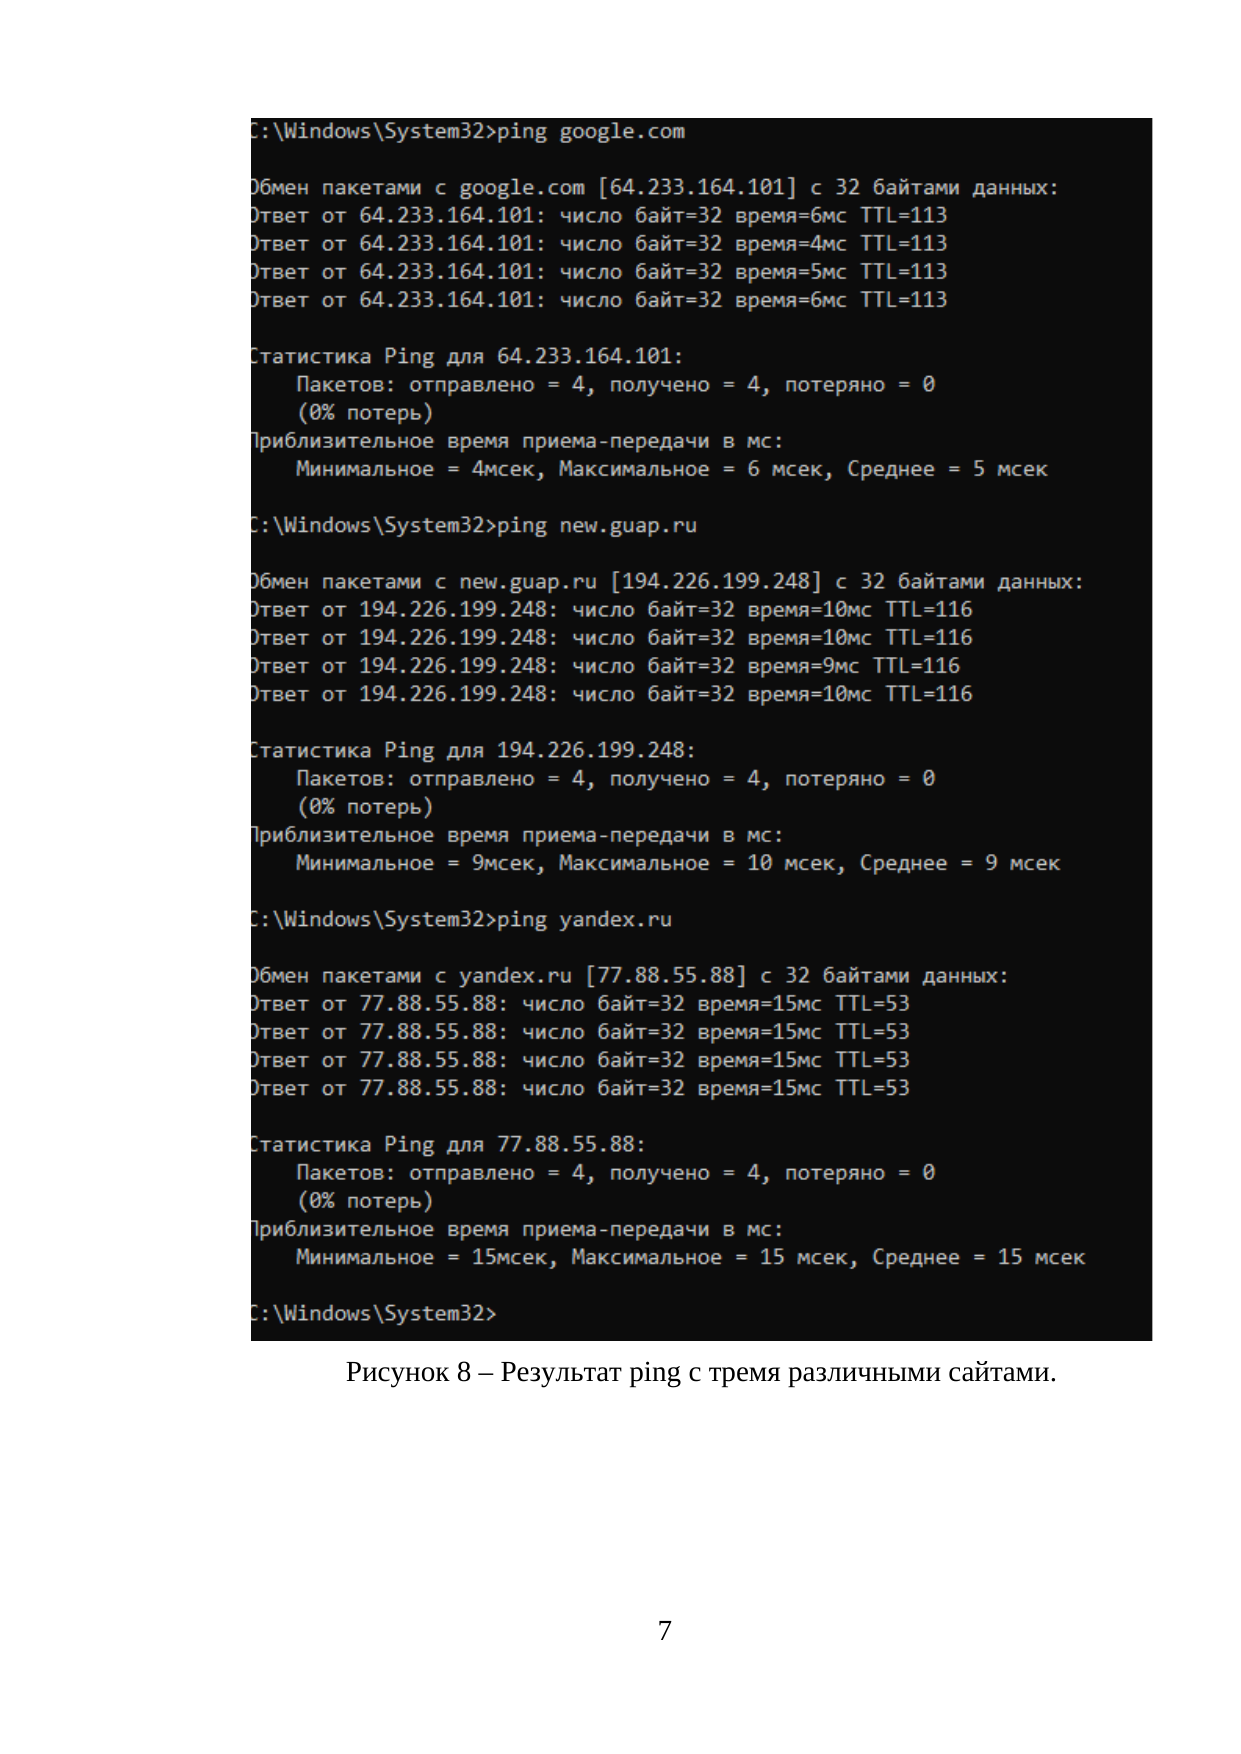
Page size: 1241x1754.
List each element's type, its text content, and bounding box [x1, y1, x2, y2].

text Рисунок 8 – Результат ping с тремя различными сайтами. [177, 1354, 1152, 1388]
picture [251, 118, 1153, 1341]
